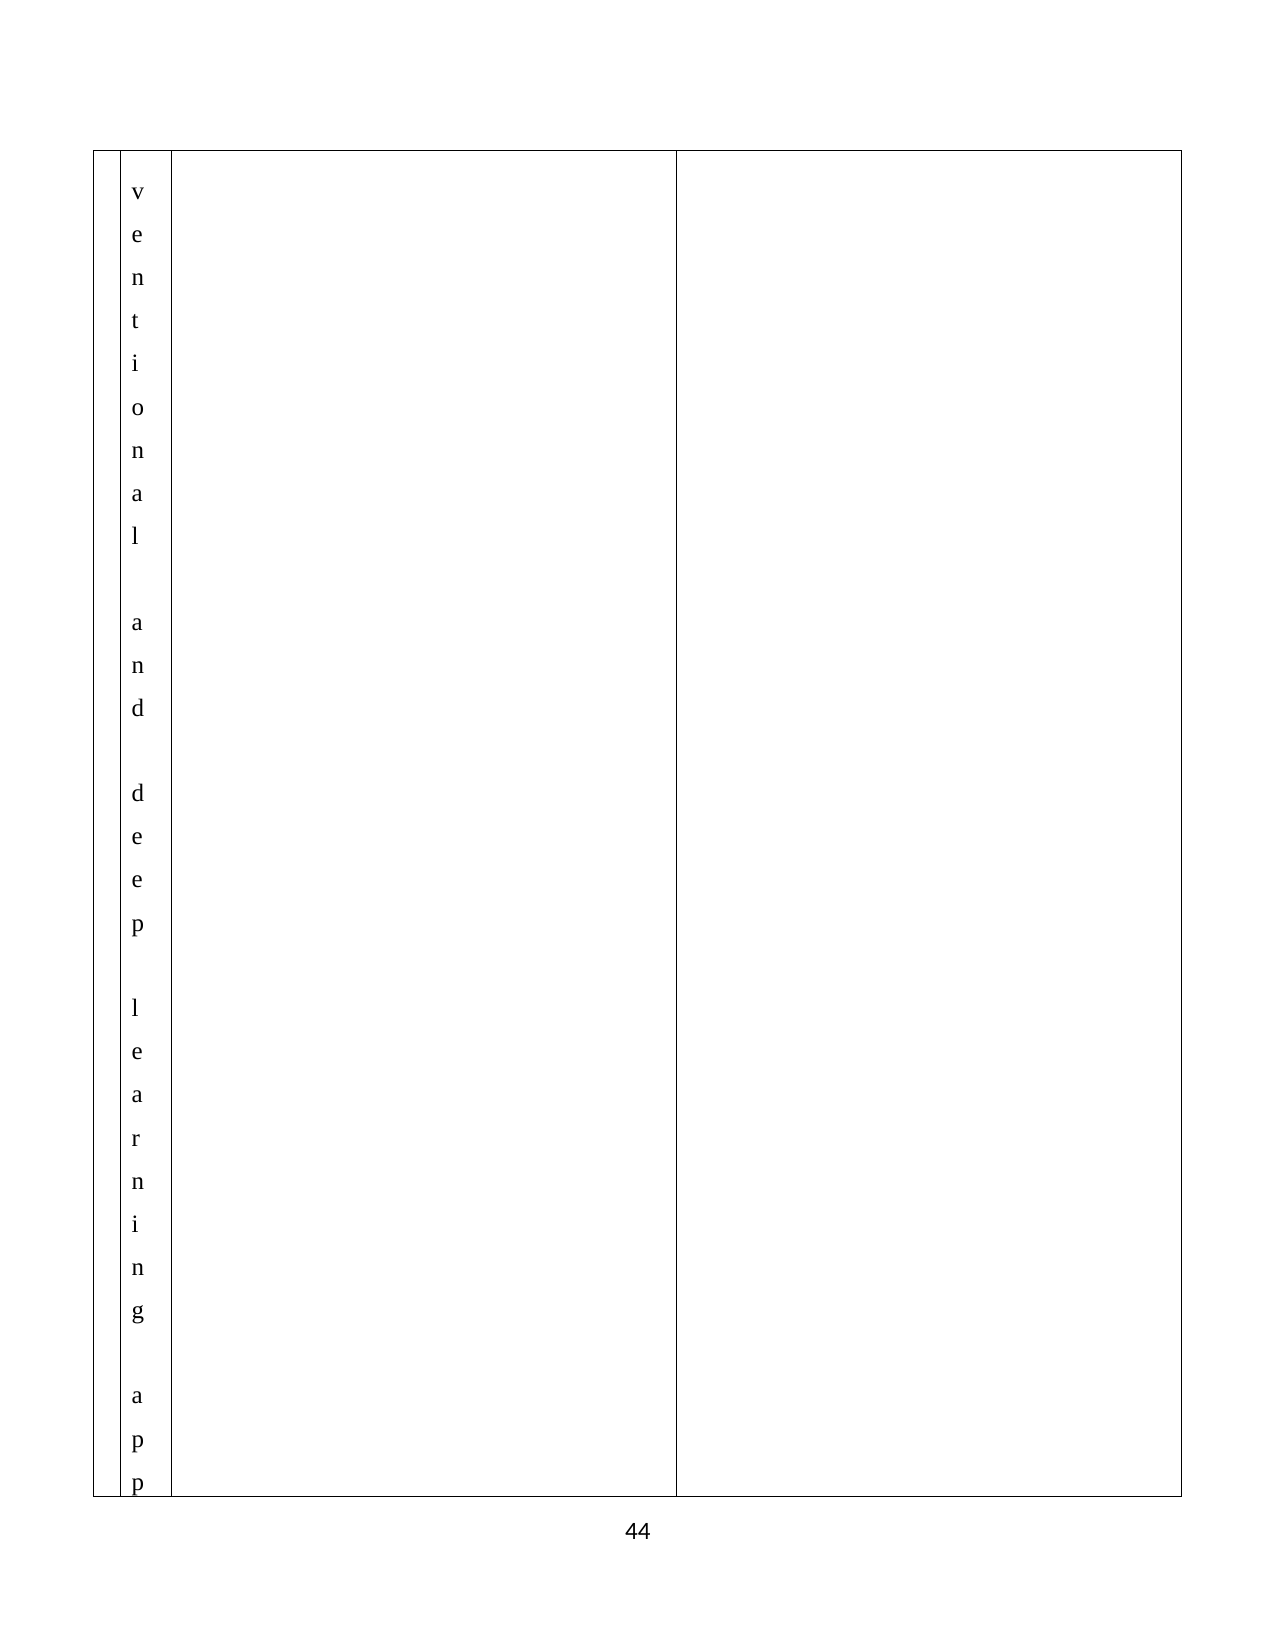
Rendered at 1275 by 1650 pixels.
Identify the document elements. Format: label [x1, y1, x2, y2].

table_cell [121, 151, 171, 1496]
table_cell [172, 151, 676, 1496]
table_cell [677, 151, 1181, 1496]
table_cell [94, 151, 120, 1496]
